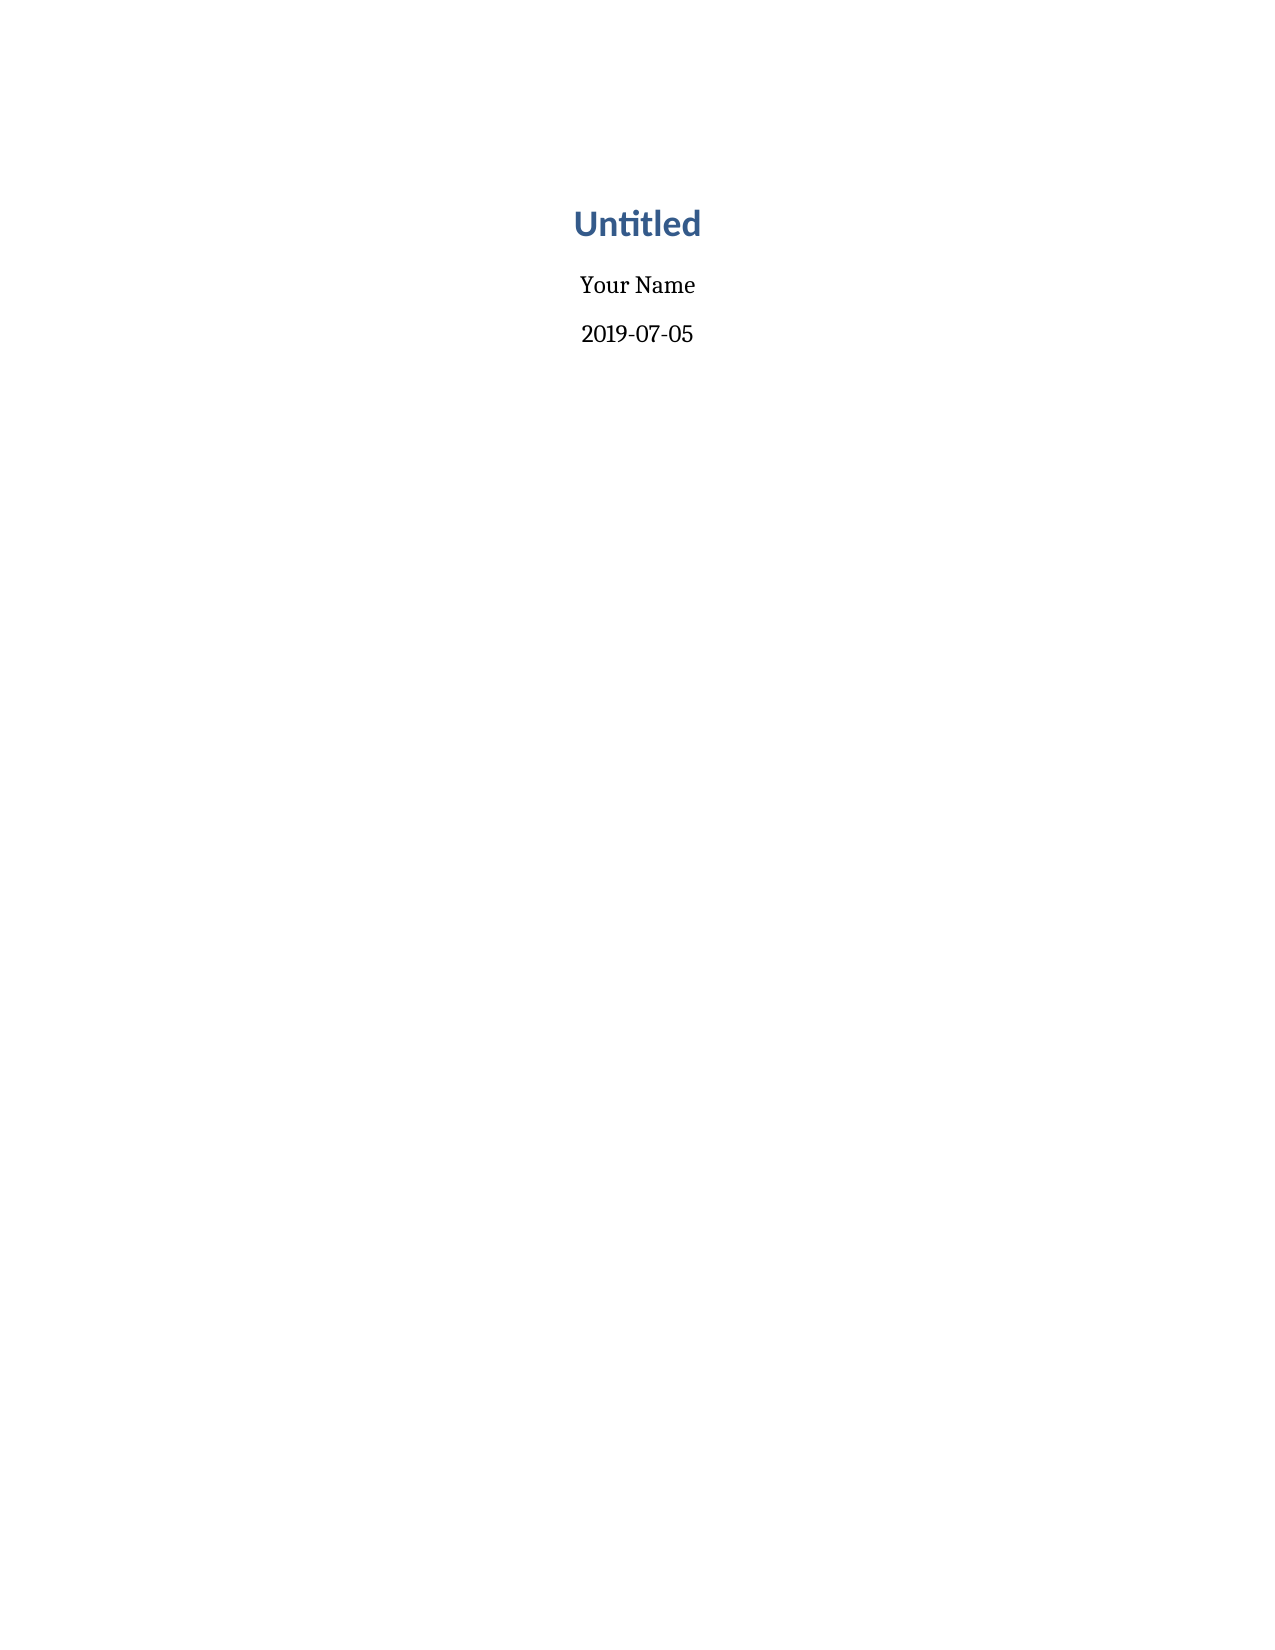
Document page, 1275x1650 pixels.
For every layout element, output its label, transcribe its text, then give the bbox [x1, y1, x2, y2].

text Your Name [150, 271, 1125, 299]
text 2019-07-05 [150, 320, 1125, 349]
title Untitled [150, 200, 1125, 246]
